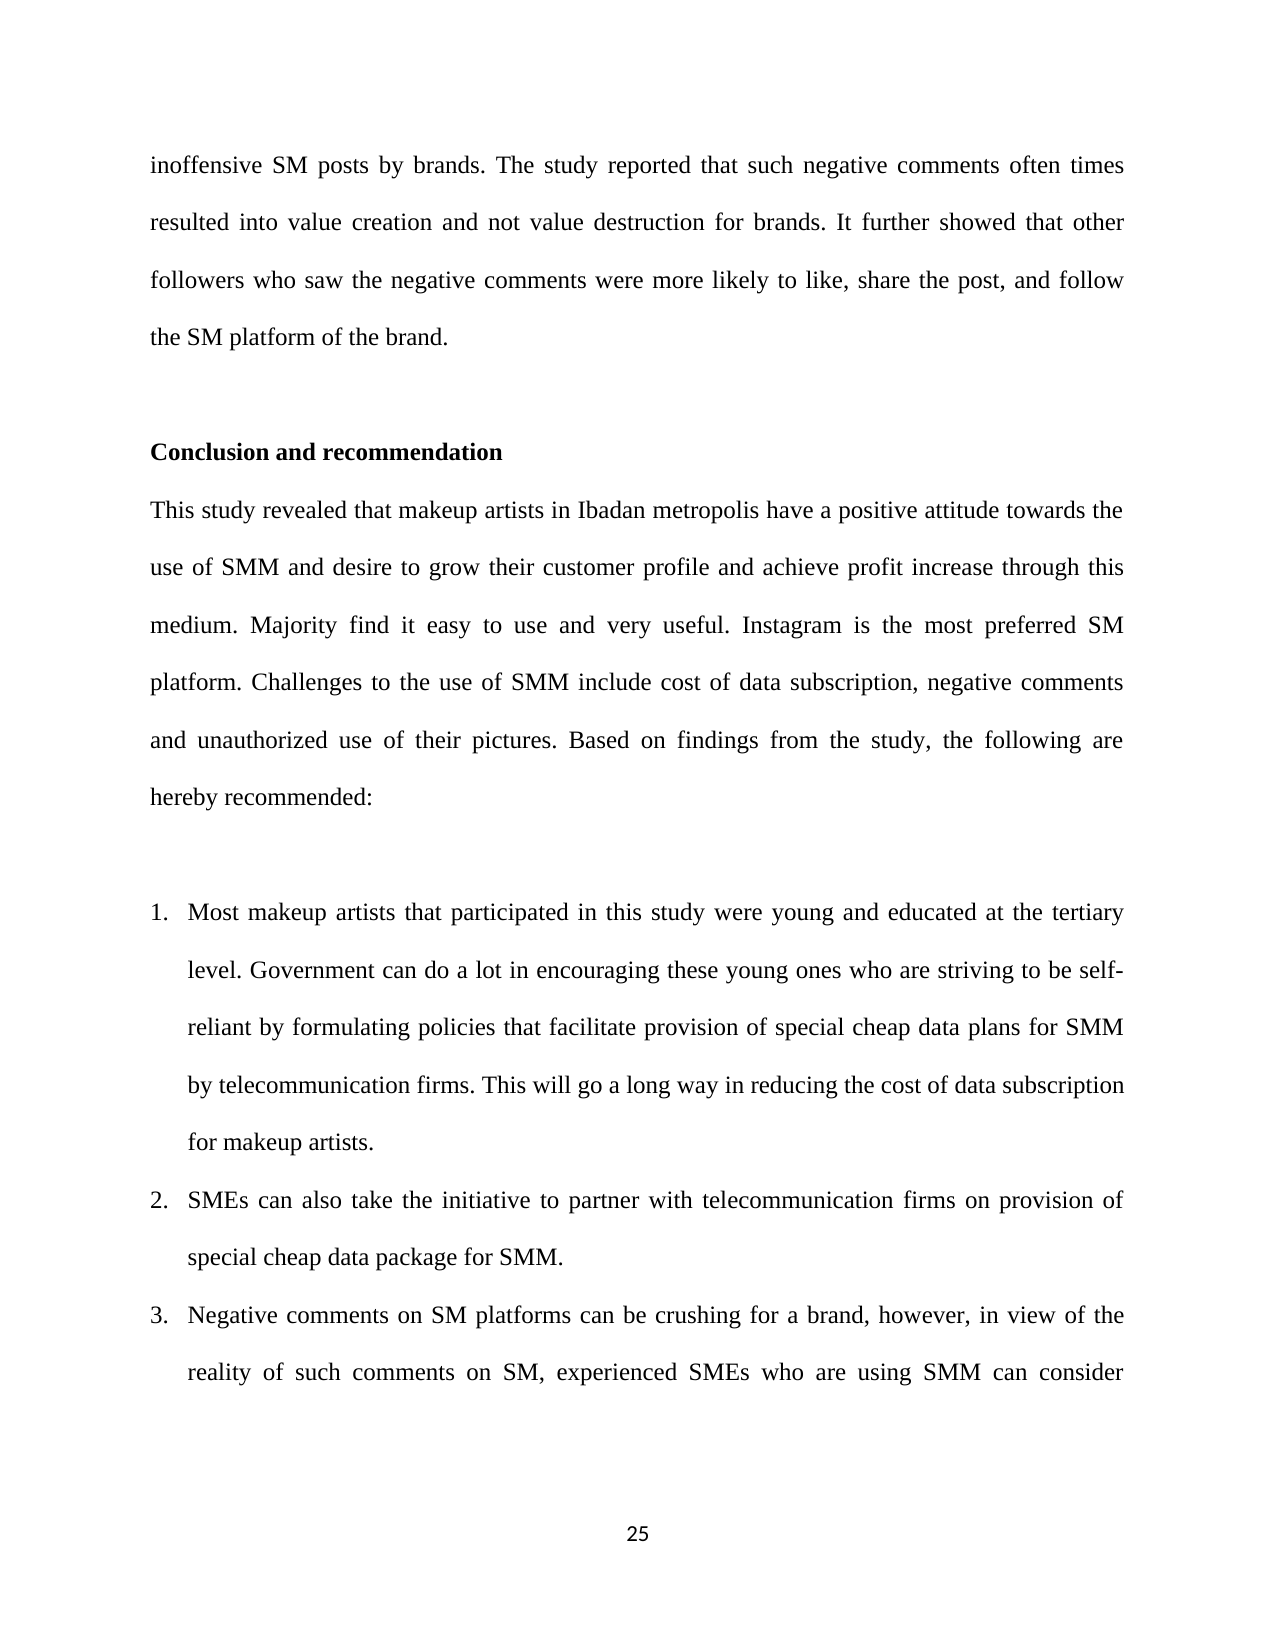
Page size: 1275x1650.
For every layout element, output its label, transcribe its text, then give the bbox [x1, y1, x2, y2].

list SMEs can also take the initiative to partner with telecommunication firms on provision of special cheap data package for SMM. [150, 1185, 1125, 1271]
text This study revealed that makeup artists in Ibadan metropolis have a positive attitude towards the use of SMM and desire to grow their customer profile and achieve profit increase through this medium. Majority find it easy to use and very useful. Instagram is the most preferred SM platform. Challenges to the use of SMM include cost of data subscription, negative comments and unauthorized use of their pictures. Based on findings from the study, the following are hereby recommended: [150, 495, 1125, 811]
text Conclusion and recommendation [150, 437, 1125, 466]
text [150, 150, 1125, 351]
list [150, 1300, 1125, 1386]
list Most makeup artists that participated in this study were young and educated at the tertiary level. Government can do a lot in encouraging these young ones who are striving to be self-reliant by formulating policies that facilitate provision of special cheap data plans for SMM by telecommunication firms. This will go a long way in reducing the cost of data subscription for makeup artists. [150, 897, 1125, 1156]
